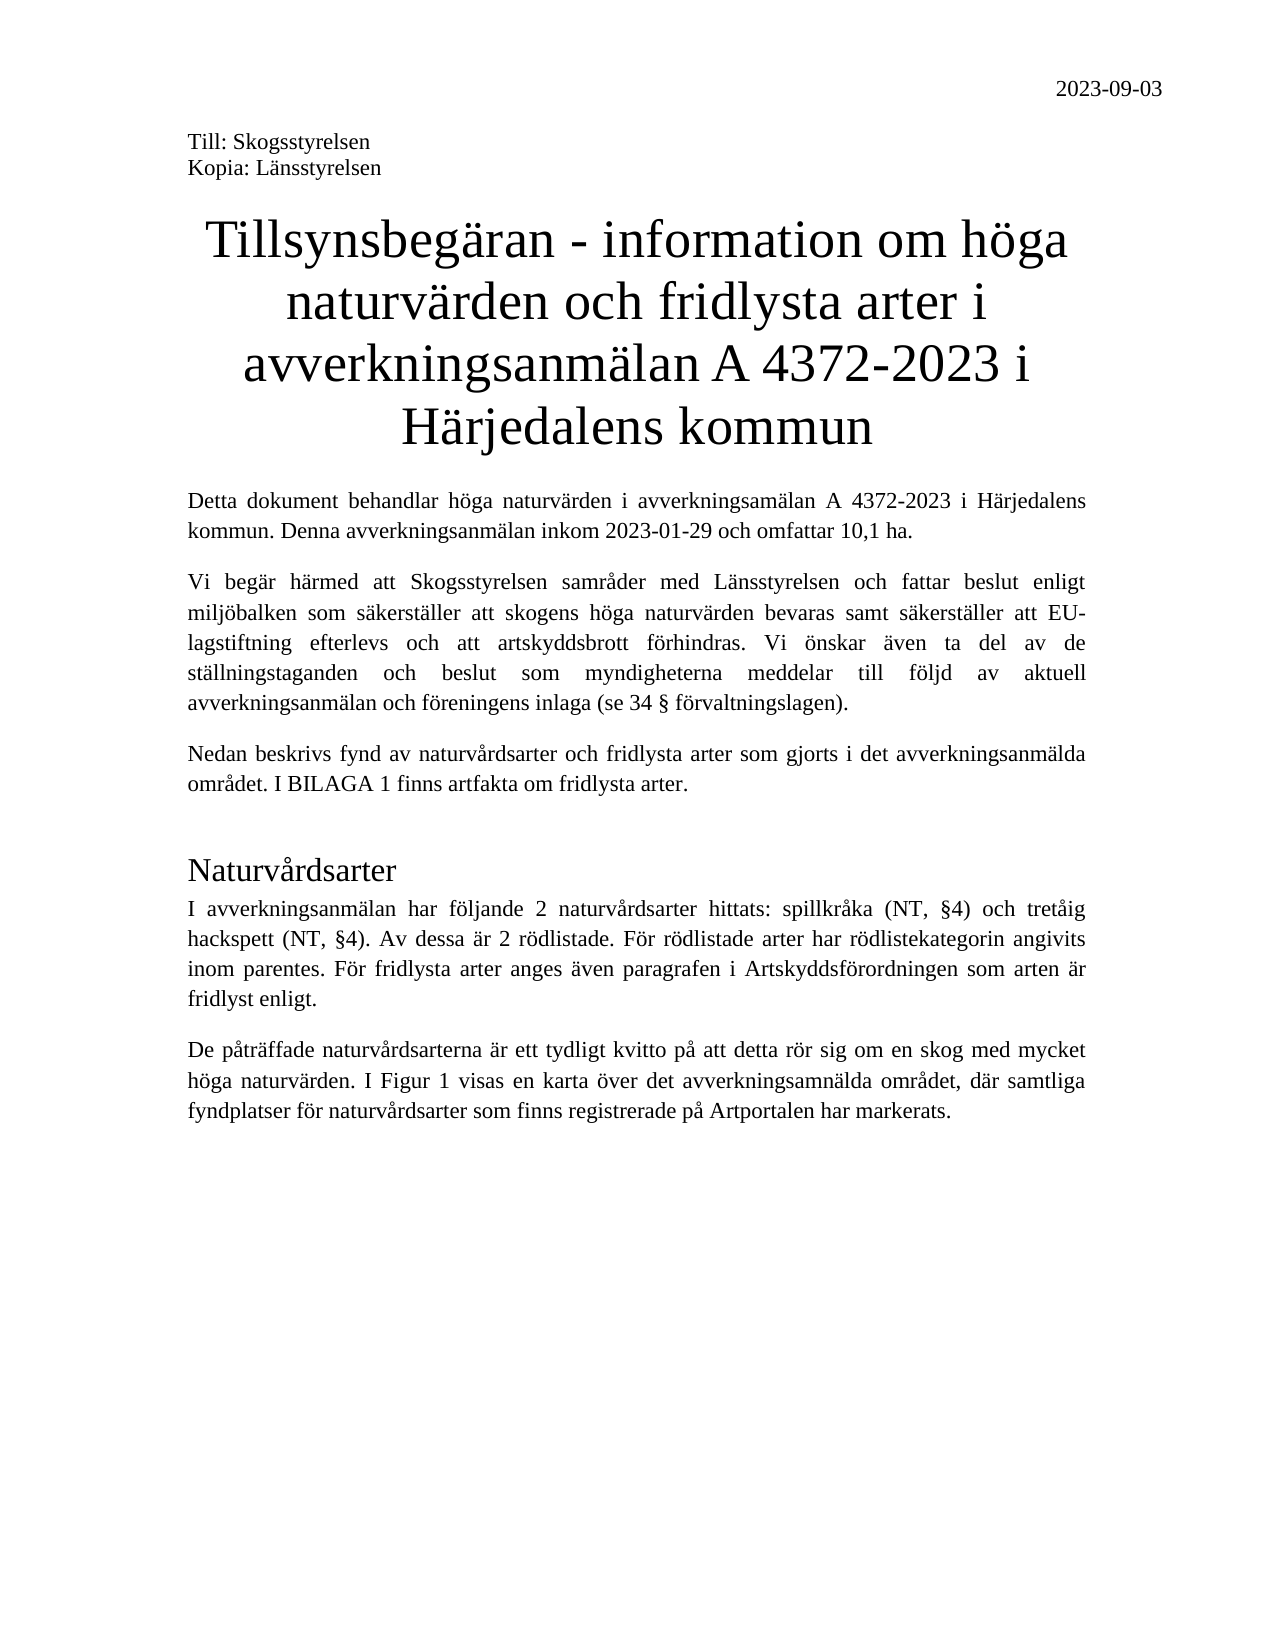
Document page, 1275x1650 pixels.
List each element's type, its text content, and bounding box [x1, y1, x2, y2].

text I avverkningsanmälan har följande 2 naturvårdsarter hittats: spillkråka (NT, §4) och tretåig hackspett (NT, §4). Av dessa är 2 rödlistade. För rödlistade arter har rödlistekategorin angivits inom parentes. För fridlysta arter anges även paragrafen i Artskyddsförordningen som arten är fridlyst enligt. [187, 895, 1087, 1012]
text Vi begär härmed att Skogsstyrelsen samråder med Länsstyrelsen och fattar beslut enligt miljöbalken som säkerställer att skogens höga naturvärden bevaras samt säkerställer att EU-lagstiftning efterlevs och att artskyddsbrott förhindras. Vi önskar även ta del av de ställningstaganden och beslut som myndigheterna meddelar till följd av aktuell avverkningsanmälan och föreningens inlaga (se 34 § förvaltningslagen). [187, 568, 1087, 716]
text Nedan beskrivs fynd av naturvårdsarter och fridlysta arter som gjorts i det avverkningsanmälda området. I BILAGA 1 finns artfakta om fridlysta arter. [187, 740, 1087, 797]
text Detta dokument behandlar höga naturvärden i avverkningsamälan A 4372-2023 i Härjedalens kommun. Denna avverkningsanmälan inkom 2023-01-29 och omfattar 10,1 ha. [187, 487, 1087, 544]
title Tillsynsbegäran - information om höga naturvärden och fridlysta arter i avverkningsanmälan A 4372-2023 i Härjedalens kommun [187, 207, 1087, 456]
text De påträffade naturvårdsarterna är ett tydligt kvitto på att detta rör sig om en skog med mycket höga naturvärden. I Figur 1 visas en karta över det avverkningsamnälda området, där samtliga fyndplatser för naturvårdsarter som finns registrerade på Artportalen har markerats. [187, 1036, 1087, 1123]
subtitle Naturvårdsarter [187, 851, 1087, 889]
